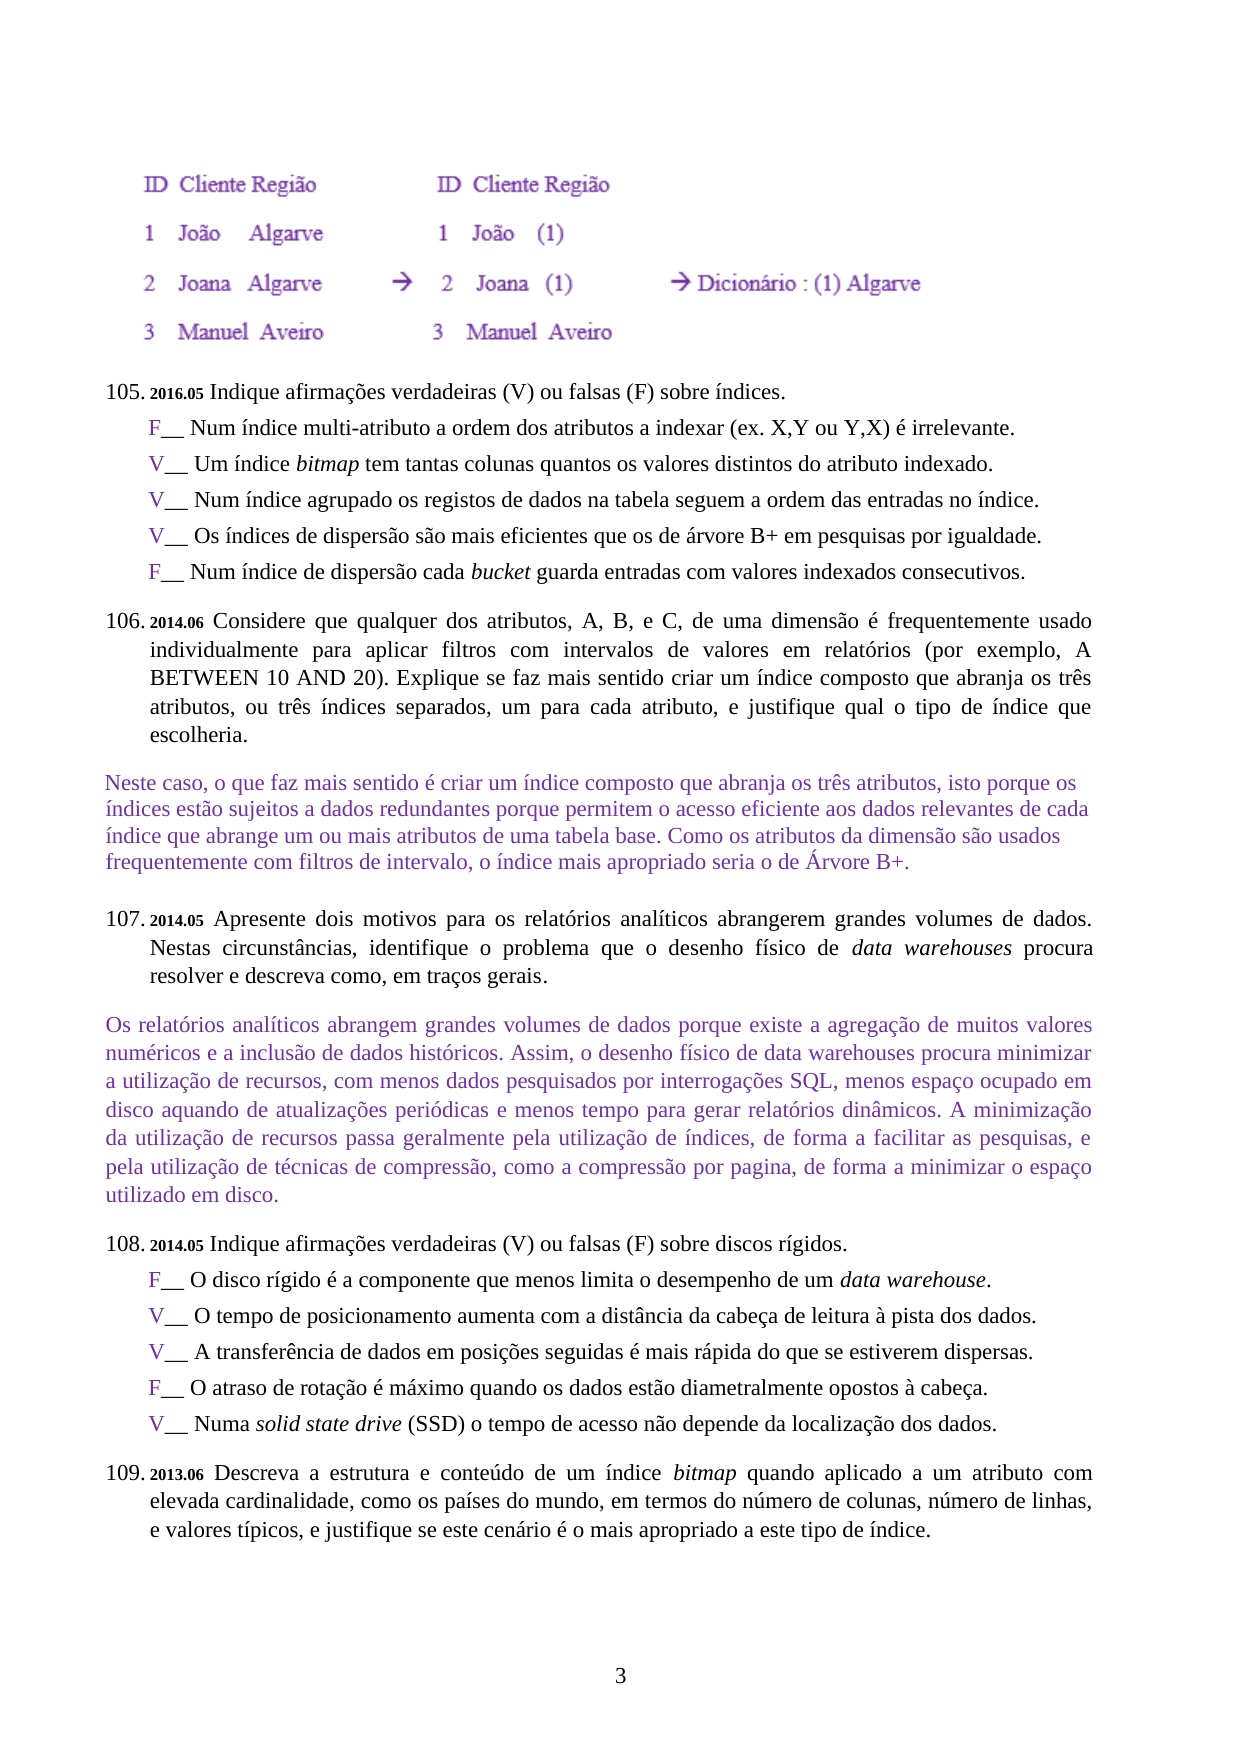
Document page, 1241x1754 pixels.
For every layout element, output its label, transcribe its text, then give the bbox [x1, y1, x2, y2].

text Os relatórios analíticos abrangem grandes volumes de dados porque existe a agregação de muitos valores numéricos e a inclusão de dados históricos. Assim, o desenho físico de data warehouses procura minimizar a utilização de recursos, com menos dados pesquisados por interrogações SQL, menos espaço ocupado em disco aquando de atualizações periódicas e menos tempo para gerar relatórios dinâmicos. A minimização da utilização de recursos passa geralmente pela utilização de índices, de forma a facilitar as pesquisas, e pela utilização de técnicas de compressão, como a compressão por pagina, de forma a minimizar o espaço utilizado em disco. [105, 1011, 1094, 1208]
list 2014.05 Indique afirmações verdadeiras (V) ou falsas (F) sobre discos rígidos. [105, 1230, 1094, 1256]
text V__ Os índices de dispersão são mais eficientes que os de árvore B+ em pesquisas por igualdade. [148, 522, 1094, 548]
text V__ O tempo de posicionamento aumenta com a distância da cabeça de leitura à pista dos dados. [148, 1302, 1094, 1328]
list 2016.05 Indique afirmações verdadeiras (V) ou falsas (F) sobre índices. [105, 378, 1094, 404]
text V__ A transferência de dados em posições seguidas é mais rápida do que se estiverem dispersas. [148, 1338, 1094, 1364]
text V__ Um índice bitmap tem tantas colunas quantos os valores distintos do atributo indexado. [148, 450, 1094, 476]
text V__ Numa solid state drive (SSD) o tempo de acesso não depende da localização dos dados. [148, 1410, 1094, 1436]
text Neste caso, o que faz mais sentido é criar um índice composto que abranja os três atributos, isto porque os índices estão sujeitos a dados redundantes porque permitem o acesso eficiente aos dados relevantes de cada índice que abrange um ou mais atributos de uma tabela base. Como os atributos da dimensão são usados frequentemente com filtros de intervalo, o índice mais apropriado seria o de Árvore B+. [104, 769, 1094, 874]
list 2014.06 Considere que qualquer dos atributos, A, B, e C, de uma dimensão é frequentemente usado individualmente para aplicar filtros com intervalos de valores em relatórios (por exemplo, A BETWEEN 10 AND 20). Explique se faz mais sentido criar um índice composto que abranja os três atributos, ou três índices separados, um para cada atributo, e justifique qual o tipo de índice que escolheria. [105, 607, 1094, 747]
text F__ Num índice multi-atributo a ordem dos atributos a indexar (ex. X,Y ou Y,X) é irrelevante. [148, 414, 1094, 440]
text F__ O atraso de rotação é máximo quando os dados estão diametralmente opostos à cabeça. [148, 1374, 1094, 1400]
list 2014.05 Apresente dois motivos para os relatórios analíticos abrangerem grandes volumes de dados. Nestas circunstâncias, identifique o problema que o desenho físico de data warehouses procura resolver e descreva como, em traços gerais. [105, 905, 1094, 988]
text F__ Num índice de dispersão cada bucket guarda entradas com valores indexados consecutivos. [148, 558, 1094, 584]
list 2013.06 Descreva a estrutura e conteúdo de um índice bitmap quando aplicado a um atributo com elevada cardinalidade, como os países do mundo, em termos do número de colunas, número de linhas, e valores típicos, e justifique se este cenário é o mais apropriado a este tipo de índice. [105, 1459, 1094, 1542]
text F__ O disco rígido é a componente que menos limita o desempenho de um data warehouse. [148, 1266, 1094, 1292]
text V__ Num índice agrupado os registos de dados na tabela seguem a ordem das entradas no índice. [148, 486, 1094, 512]
picture [105, 153, 989, 357]
